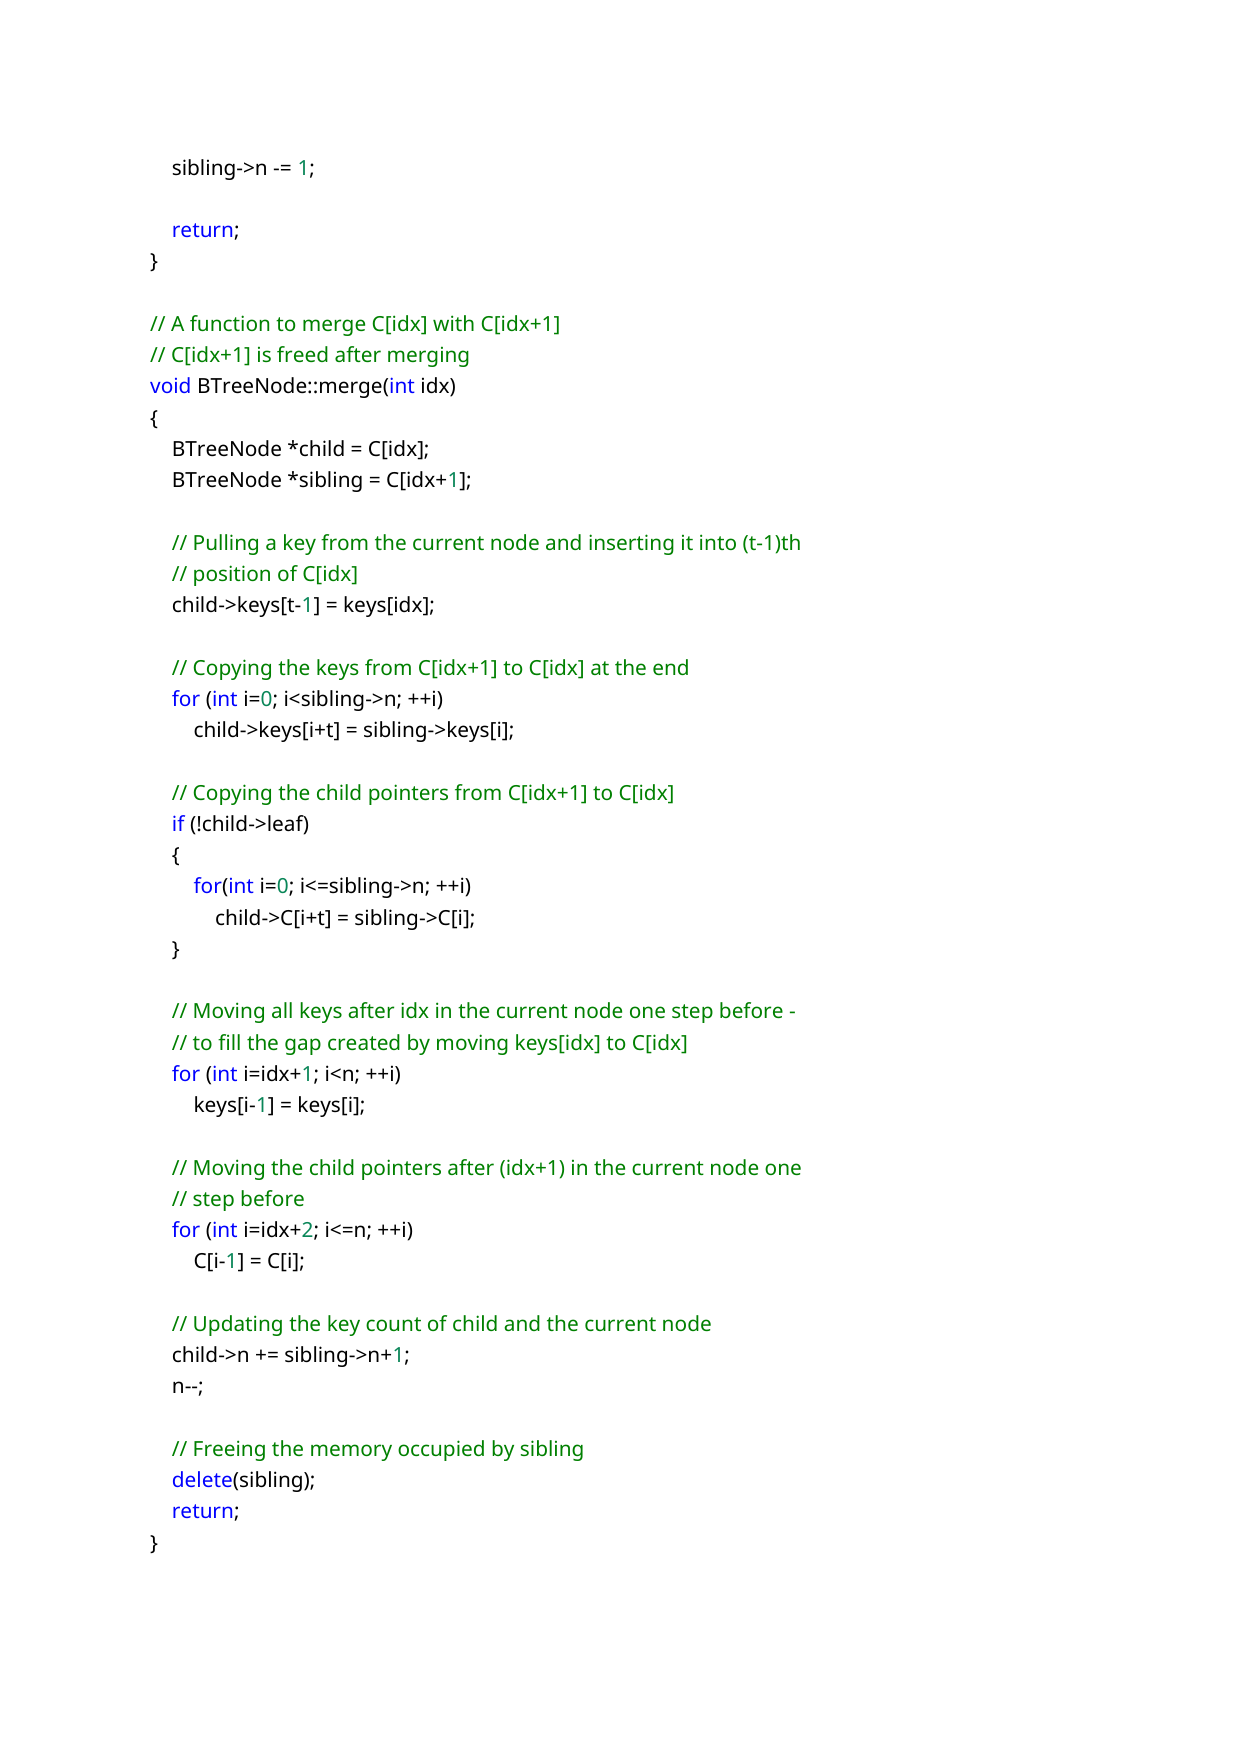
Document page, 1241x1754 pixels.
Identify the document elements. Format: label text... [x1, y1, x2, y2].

text for (int i=idx+1; i<n; ++i) [150, 1056, 1090, 1087]
text } [150, 931, 1090, 962]
text // A function to merge C[idx] with C[idx+1] [150, 306, 1090, 337]
text // C[idx+1] is freed after merging [150, 337, 1090, 369]
text BTreeNode *sibling = C[idx+1]; [150, 462, 1090, 494]
text return; [150, 1494, 1090, 1525]
text delete(sibling); [150, 1462, 1090, 1494]
text n--; [150, 1369, 1090, 1400]
text // Moving all keys after idx in the current node one step before - [150, 994, 1090, 1025]
text return; [150, 212, 1090, 244]
text void BTreeNode::merge(int idx) [150, 369, 1090, 400]
text { [150, 837, 1090, 869]
text // Copying the child pointers from C[idx+1] to C[idx] [150, 775, 1090, 806]
text child->n += sibling->n+1; [150, 1337, 1090, 1369]
text } [150, 244, 1090, 275]
text { [150, 400, 1090, 431]
text // to fill the gap created by moving keys[idx] to C[idx] [150, 1025, 1090, 1056]
text for (int i=idx+2; i<=n; ++i) [150, 1212, 1090, 1244]
text // Updating the key count of child and the current node [150, 1306, 1090, 1337]
text // step before [150, 1181, 1090, 1212]
text child->keys[i+t] = sibling->keys[i]; [150, 712, 1090, 744]
text for (int i=0; i<sibling->n; ++i) [150, 681, 1090, 712]
text child->keys[t-1] = keys[idx]; [150, 587, 1090, 619]
text if (!child->leaf) [150, 806, 1090, 837]
text sibling->n -= 1; [150, 150, 1090, 181]
text // Moving the child pointers after (idx+1) in the current node one [150, 1150, 1090, 1181]
text child->C[i+t] = sibling->C[i]; [150, 900, 1090, 931]
text for(int i=0; i<=sibling->n; ++i) [150, 869, 1090, 900]
text keys[i-1] = keys[i]; [150, 1087, 1090, 1119]
text // Copying the keys from C[idx+1] to C[idx] at the end [150, 650, 1090, 681]
text C[i-1] = C[i]; [150, 1244, 1090, 1275]
text // Freeing the memory occupied by sibling [150, 1431, 1090, 1462]
text // position of C[idx] [150, 556, 1090, 587]
text BTreeNode *child = C[idx]; [150, 431, 1090, 462]
text // Pulling a key from the current node and inserting it into (t-1)th [150, 525, 1090, 556]
text } [150, 1525, 1090, 1556]
